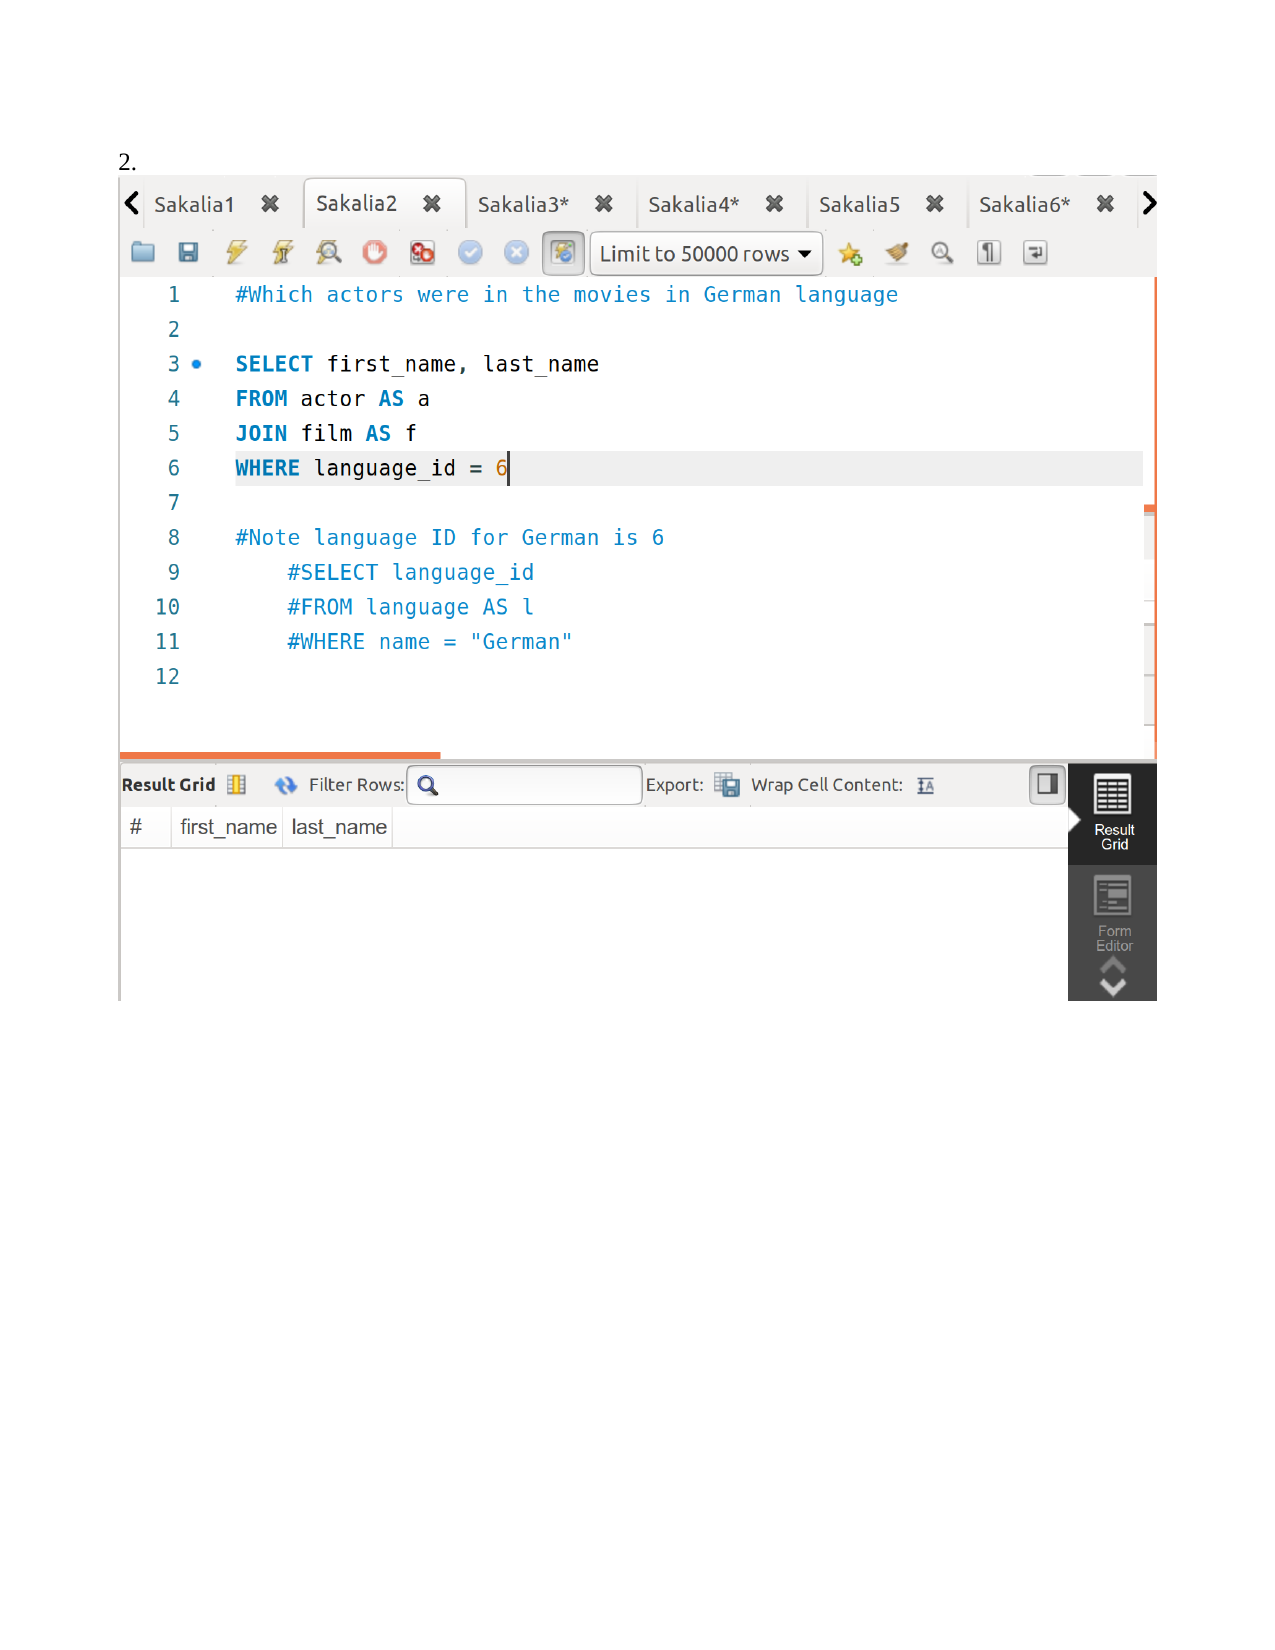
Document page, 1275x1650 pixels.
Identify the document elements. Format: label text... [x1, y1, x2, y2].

text 2. [118, 147, 1157, 175]
picture [118, 175, 1157, 1001]
